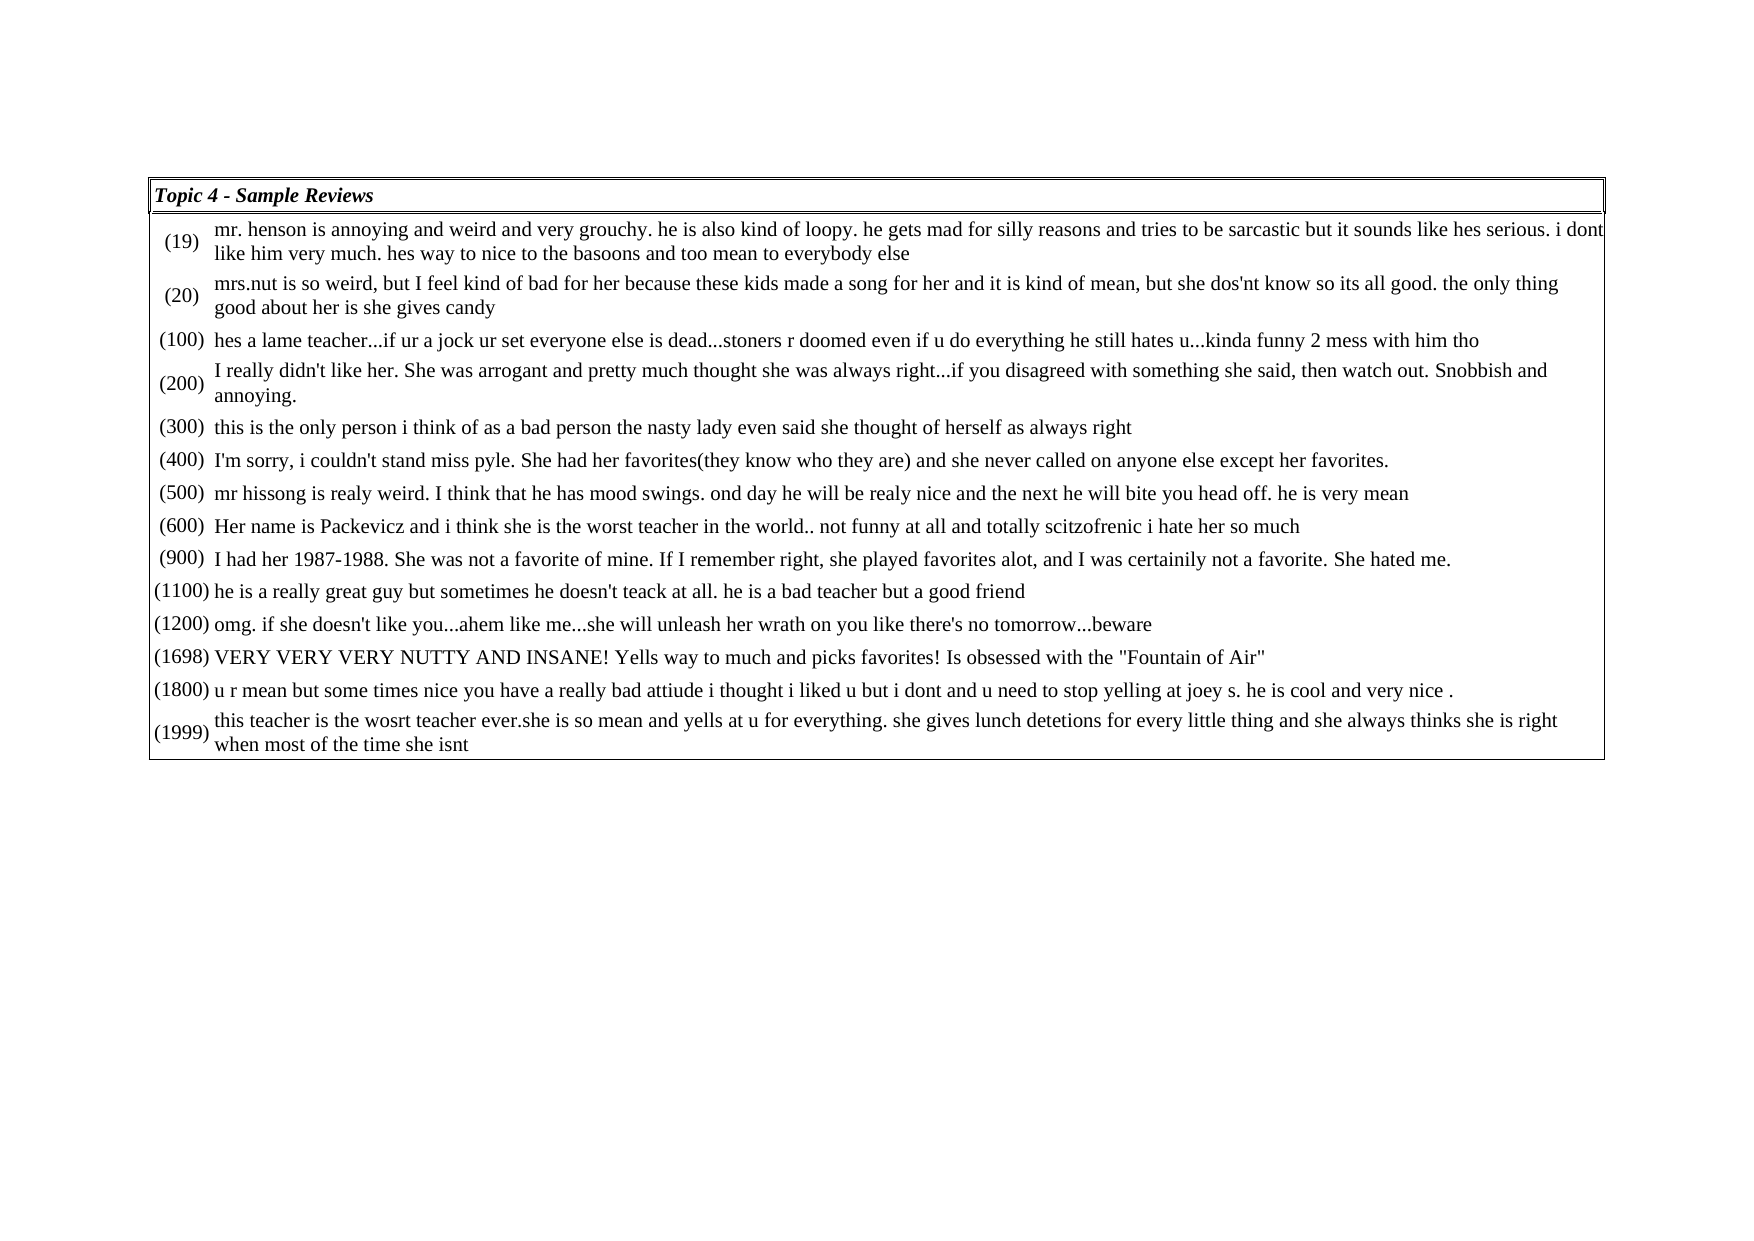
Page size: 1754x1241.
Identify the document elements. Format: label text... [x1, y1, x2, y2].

table_cell this teacher is the wosrt teacher ever.she is so mean and yells at u for everything. she gives lunch detetions for every little thing and she always thinks she is right when most of the time she isnt [214, 705, 1604, 759]
table_cell Her name is Packevicz and i think she is the worst teacher in the world.. not funny at all and totally scitzofrenic i hate her so much [214, 508, 1604, 541]
table_cell (900) [150, 541, 214, 574]
table_cell mr. henson is annoying and weird and very grouchy. he is also kind of loopy. he gets mad for silly reasons and tries to be sarcastic but it sounds like hes serious. i dont like him very much. hes way to nice to the basoons and too mean to everybody else [214, 211, 1604, 268]
table_cell omg. if she doesn't like you...ahem like me...she will unleash her wrath on you like there's no tomorrow...beware [214, 607, 1604, 639]
table_cell (1999) [150, 705, 214, 759]
table_cell (20) [150, 268, 214, 322]
table_cell (1800) [150, 672, 214, 705]
table_cell mr hissong is realy weird. I think that he has mood swings. ond day he will be realy nice and the next he will bite you head off. he is very mean [214, 475, 1604, 508]
table_cell (1698) [150, 639, 214, 672]
table_cell (19) [150, 211, 214, 268]
table_cell VERY VERY VERY NUTTY AND INSANE! Yells way to much and picks favorites! Is obsessed with the "Fountain of Air" [214, 639, 1604, 672]
table_cell (400) [150, 443, 214, 475]
table_cell (600) [150, 508, 214, 541]
table_header Topic 4 - Sample Reviews [151, 180, 1603, 211]
table_cell (100) [150, 323, 214, 355]
table_cell I really didn't like her. She was arrogant and pretty much thought she was always right...if you disagreed with something she said, then watch out. Snobbish and annoying. [214, 355, 1604, 410]
table_cell (1100) [150, 574, 214, 607]
table_cell (300) [150, 410, 214, 442]
table_cell (1200) [150, 607, 214, 639]
table_cell mrs.nut is so weird, but I feel kind of bad for her because these kids made a song for her and it is kind of mean, but she dos'nt know so its all good. the only thing good about her is she gives candy [214, 268, 1604, 322]
table_cell I had her 1987-1988. She was not a favorite of mine. If I remember right, she played favorites alot, and I was certainily not a favorite. She hated me. [214, 541, 1604, 574]
table_cell he is a really great guy but sometimes he doesn't teack at all. he is a bad teacher but a good friend [214, 574, 1604, 607]
table_cell u r mean but some times nice you have a really bad attiude i thought i liked u but i dont and u need to stop yelling at joey s. he is cool and very nice . [214, 672, 1604, 705]
table_cell (500) [150, 475, 214, 508]
table_cell hes a lame teacher...if ur a jock ur set everyone else is dead...stoners r doomed even if u do everything he still hates u...kinda funny 2 mess with him tho [214, 323, 1604, 355]
table_cell I'm sorry, i couldn't stand miss pyle. She had her favorites(they know who they are) and she never called on anyone else except her favorites. [214, 443, 1604, 475]
table_cell this is the only person i think of as a bad person the nasty lady even said she thought of herself as always right [214, 410, 1604, 442]
table_cell (200) [150, 355, 214, 410]
